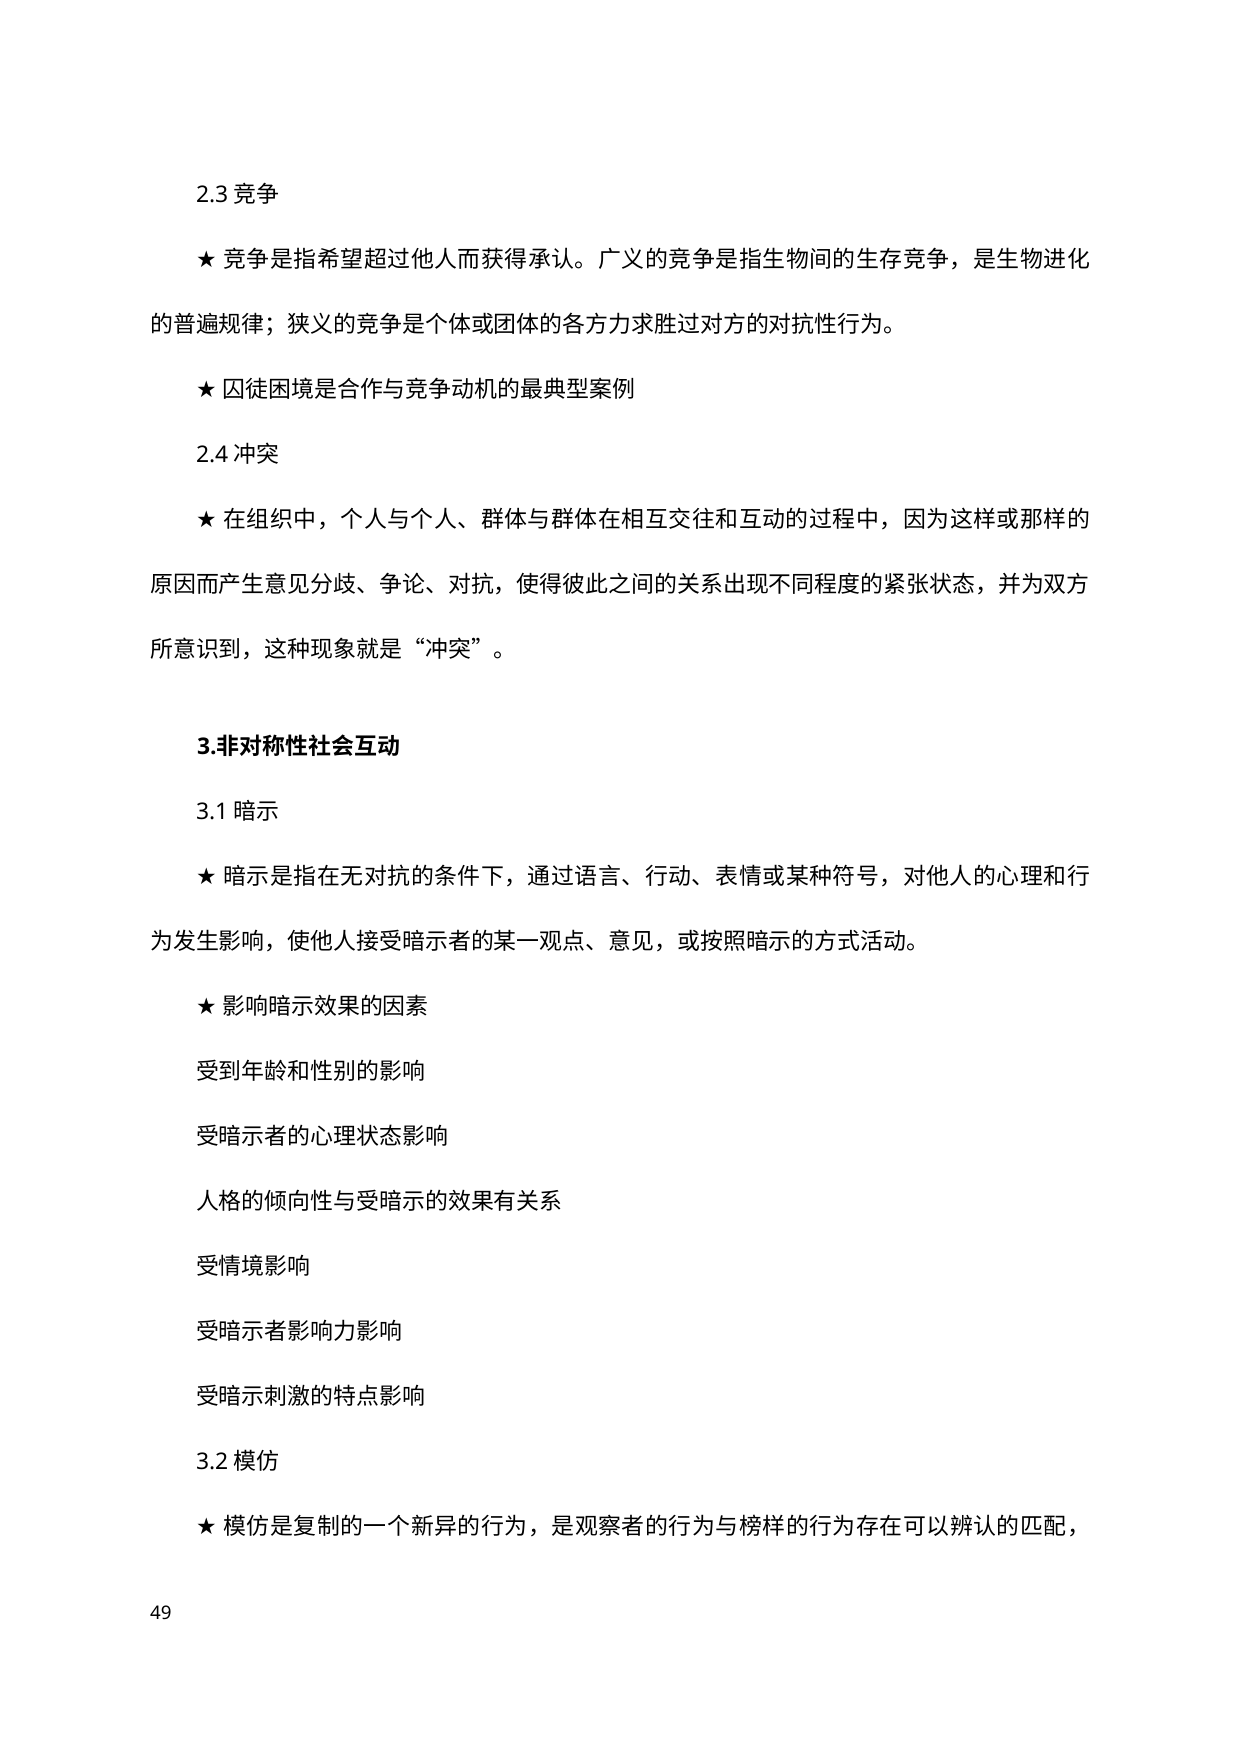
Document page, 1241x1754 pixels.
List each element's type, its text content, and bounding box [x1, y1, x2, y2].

text ★ 暗示是指在无对抗的条件下，通过语言、行动、表情或某种符号，对他人的心理和行为发生影响，使他人接受暗示者的某一观点、意见，或按照暗示的方式活动。 [150, 842, 1090, 972]
text 受情境影响 [150, 1232, 1090, 1297]
text 2.3竞争 [150, 160, 1090, 225]
text ★ 竞争是指希望超过他人而获得承认。广义的竞争是指生物间的生存竞争，是生物进化的普遍规律；狭义的竞争是个体或团体的各方力求胜过对方的对抗性行为。 [150, 225, 1090, 355]
text ★ 影响暗示效果的因素 [150, 972, 1090, 1037]
text ★ 囚徒困境是合作与竞争动机的最典型案例 [150, 355, 1090, 420]
text 受暗示者的心理状态影响 [150, 1102, 1090, 1167]
text 人格的倾向性与受暗示的效果有关系 [150, 1167, 1090, 1232]
text 3.非对称性社会互动 [150, 712, 1090, 777]
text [150, 1492, 1090, 1557]
text 受暗示者影响力影响 [150, 1297, 1090, 1362]
text 受到年龄和性别的影响 [150, 1037, 1090, 1102]
text 受暗示刺激的特点影响 [150, 1362, 1090, 1427]
text 2.4冲突 [150, 420, 1090, 485]
text 3.2模仿 [150, 1427, 1090, 1492]
text ★ 在组织中，个人与个人、群体与群体在相互交往和互动的过程中，因为这样或那样的原因而产生意见分歧、争论、对抗，使得彼此之间的关系出现不同程度的紧张状态，并为双方所意识到，这种现象就是“冲突”。 [150, 485, 1090, 680]
text 3.1暗示 [150, 777, 1090, 842]
